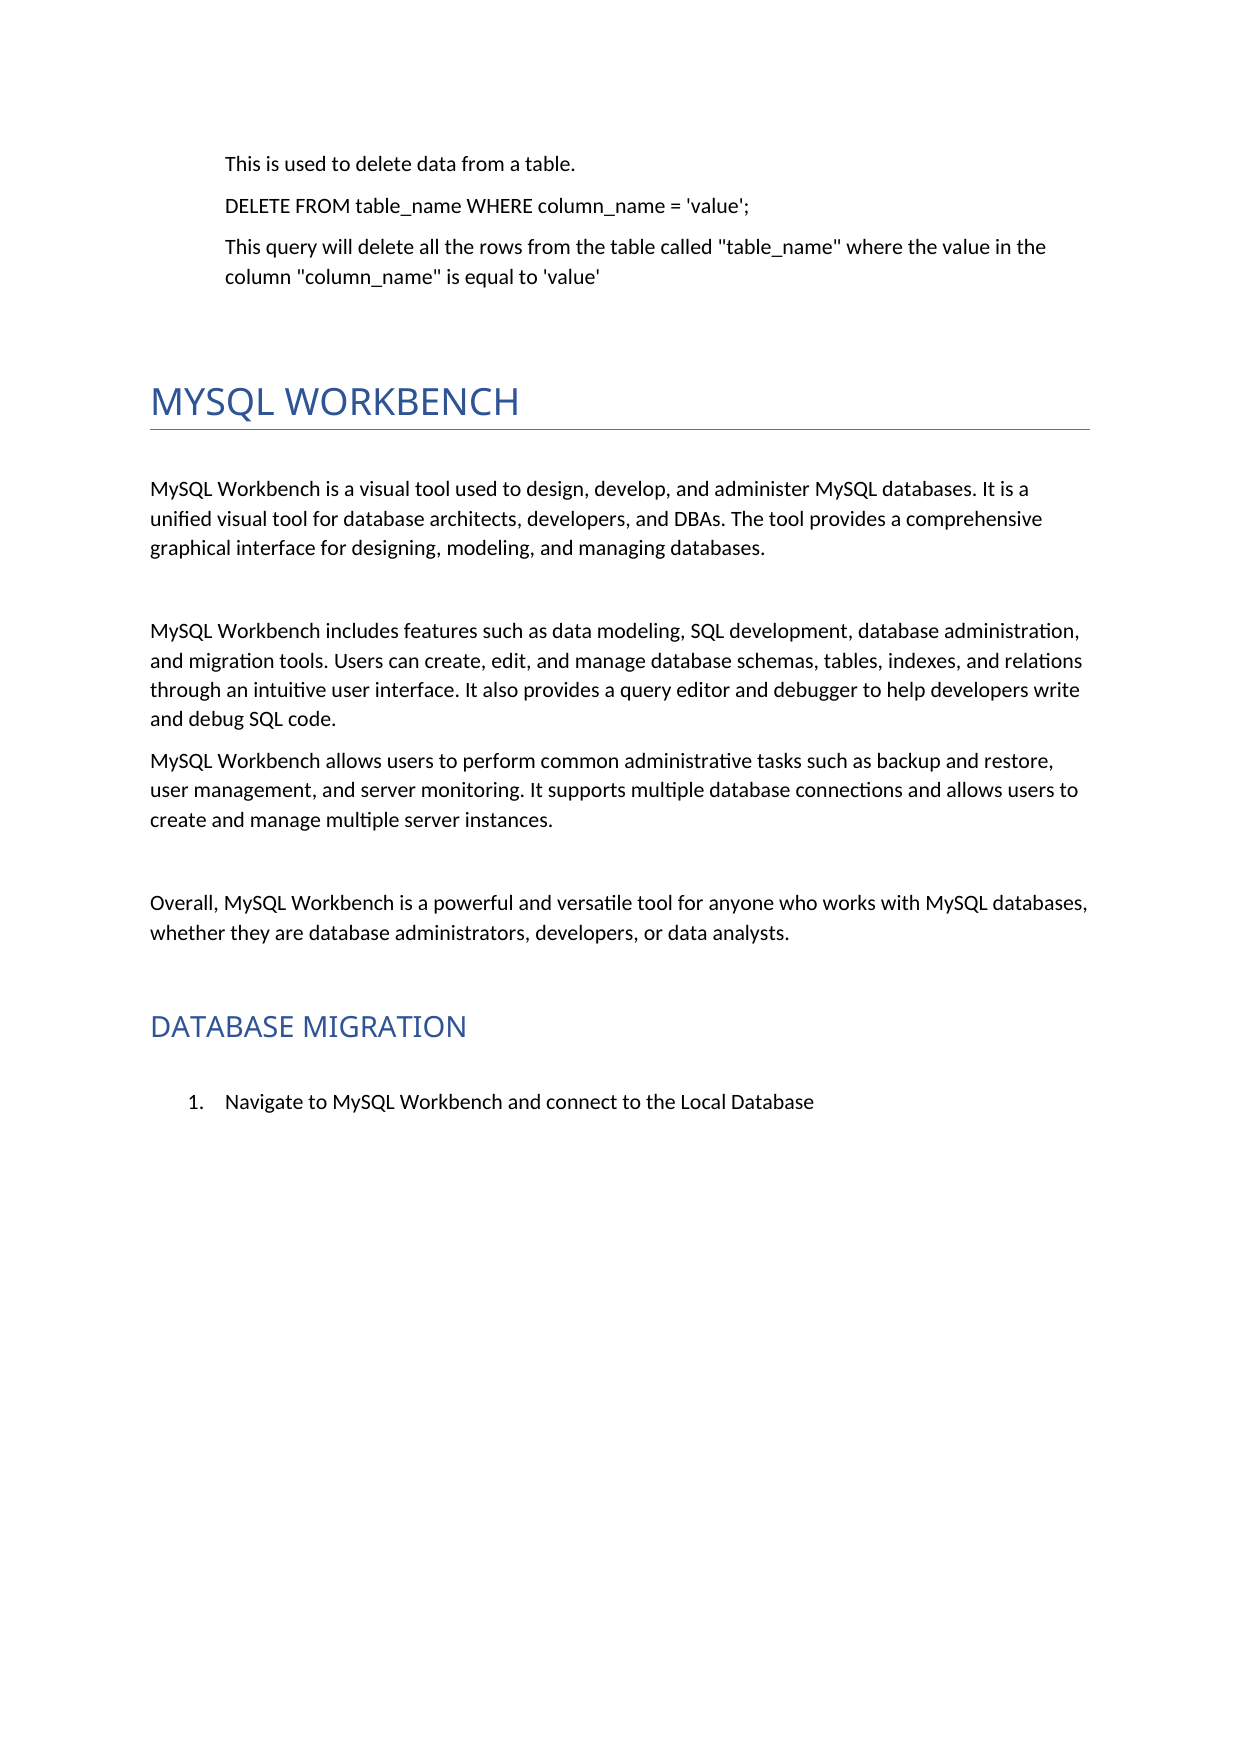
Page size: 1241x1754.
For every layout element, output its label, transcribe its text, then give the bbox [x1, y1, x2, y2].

text This query will delete all the rows from the table called "table_name" where the value in the column "column_name" is equal to 'value' [225, 233, 1090, 289]
text MySQL Workbench allows users to perform common administrative tasks such as backup and restore, user management, and server monitoring. It supports multiple database connections and allows users to create and manage multiple server instances. [150, 747, 1090, 832]
text DELETE FROM table_name WHERE column_name = 'value'; [225, 192, 1090, 218]
text MySQL Workbench includes features such as data modeling, SQL development, database administration, and migration tools. Users can create, edit, and manage database schemas, tables, indexes, and relations through an intuitive user interface. It also provides a query editor and debugger to help developers write and debug SQL code. [150, 618, 1090, 732]
list Navigate to MySQL Workbench and connect to the Local Database [187, 1088, 1090, 1114]
text Overall, MySQL Workbench is a powerful and versatile tool for anyone who works with MySQL databases, whether they are database administrators, developers, or data analysts. [150, 889, 1090, 945]
text MySQL Workbench is a visual tool used to design, develop, and administer MySQL databases. It is a unified visual tool for database architects, developers, and DBAs. The tool provides a comprehensive graphical interface for designing, modeling, and managing databases. [150, 476, 1090, 561]
text This is used to delete data from a table. [225, 150, 1090, 177]
subtitle DATABASE MIGRATION [150, 1006, 1090, 1046]
subtitle MYSQL WORKBENCH [150, 376, 1090, 429]
